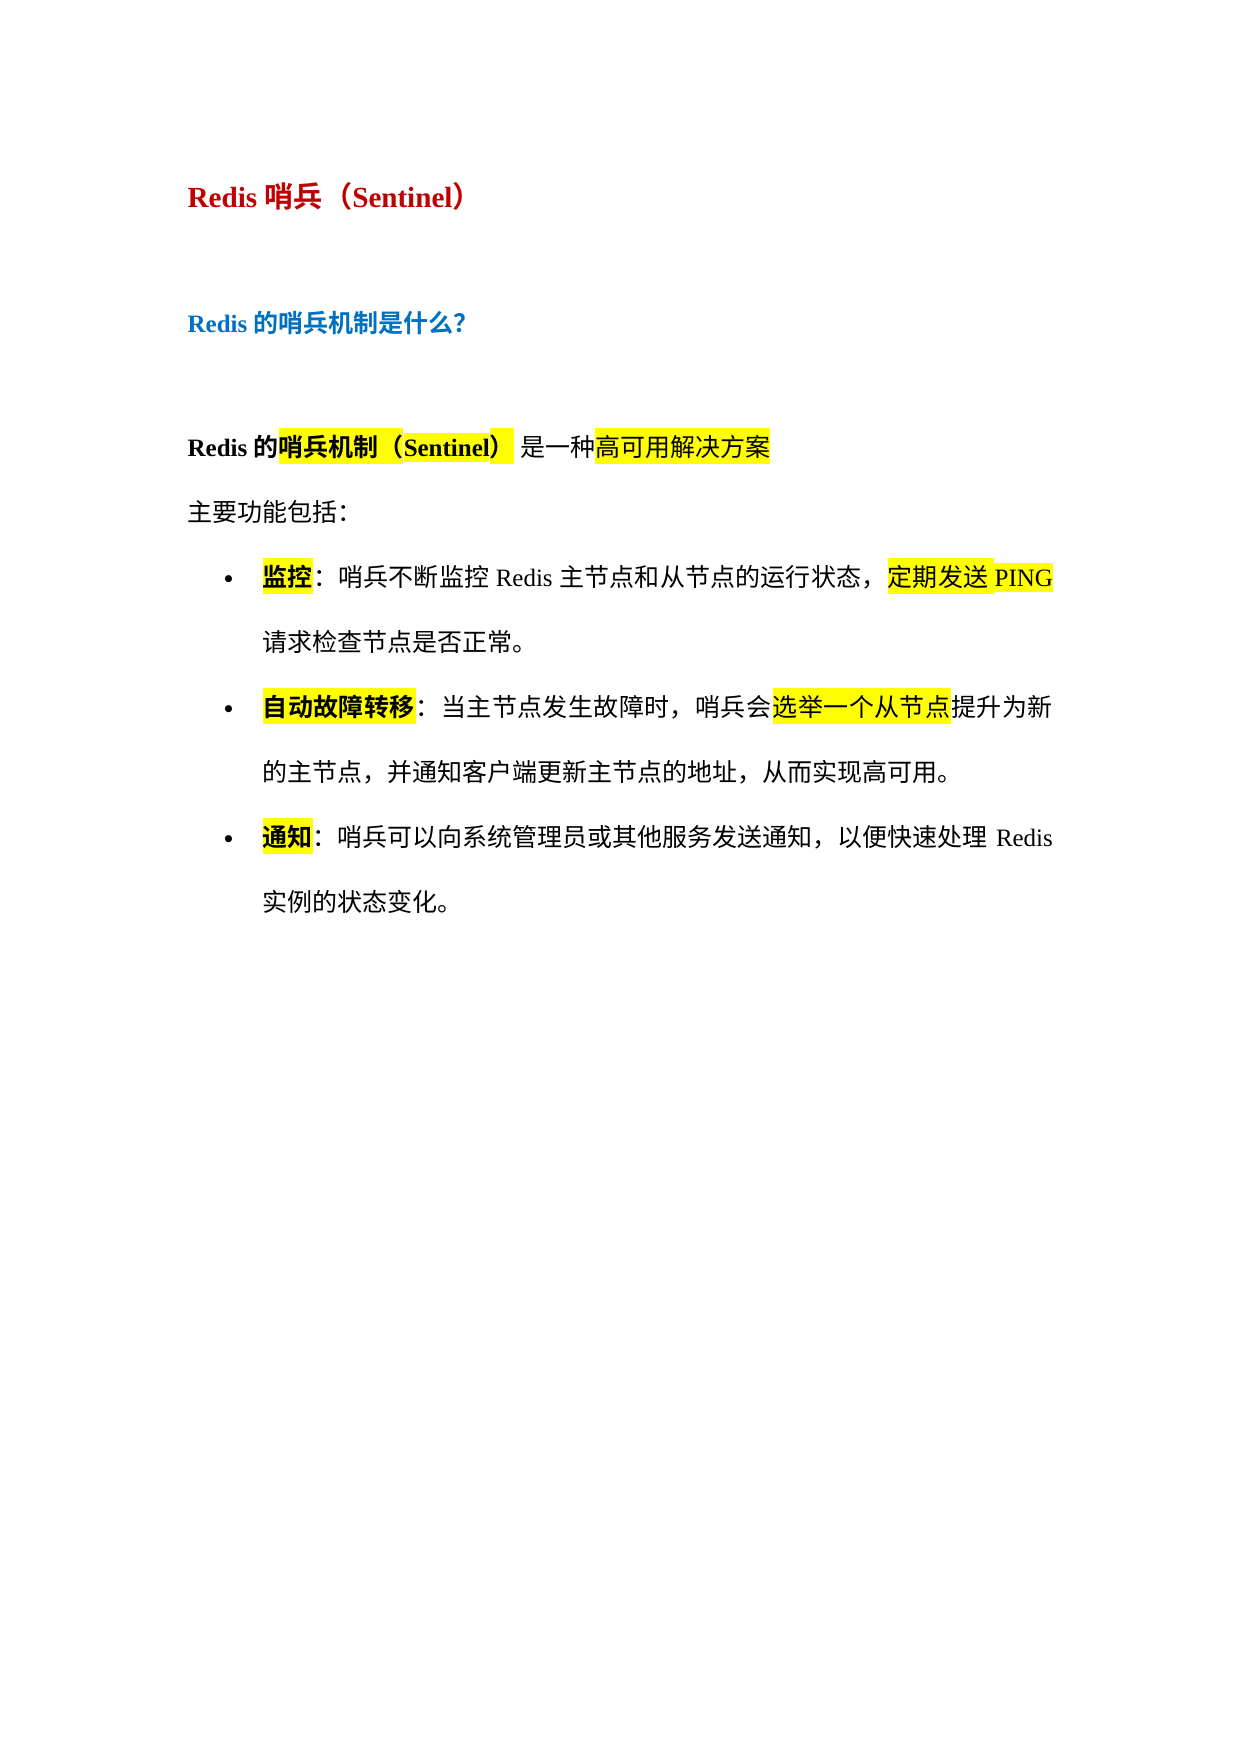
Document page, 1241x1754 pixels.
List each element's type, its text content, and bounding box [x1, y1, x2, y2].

list 通知：哨兵可以向系统管理员或其他服务发送通知，以便快速处理 Redis 实例的状态变化。 [225, 803, 1053, 933]
list 自动故障转移：当主节点发生故障时，哨兵会选举一个从节点提升为新的主节点，并通知客户端更新主节点的地址，从而实现高可用。 [225, 673, 1053, 803]
text Redis 哨兵（Sentinel） [187, 162, 1053, 227]
text 主要功能包括： [187, 478, 1053, 543]
text Redis 的哨兵机制（Sentinel） 是一种高可用解决方案 [187, 413, 1053, 478]
text Redis 的哨兵机制是什么？ [187, 289, 1053, 354]
list 监控：哨兵不断监控 Redis 主节点和从节点的运行状态，定期发送 PING 请求检查节点是否正常。 [225, 543, 1053, 673]
